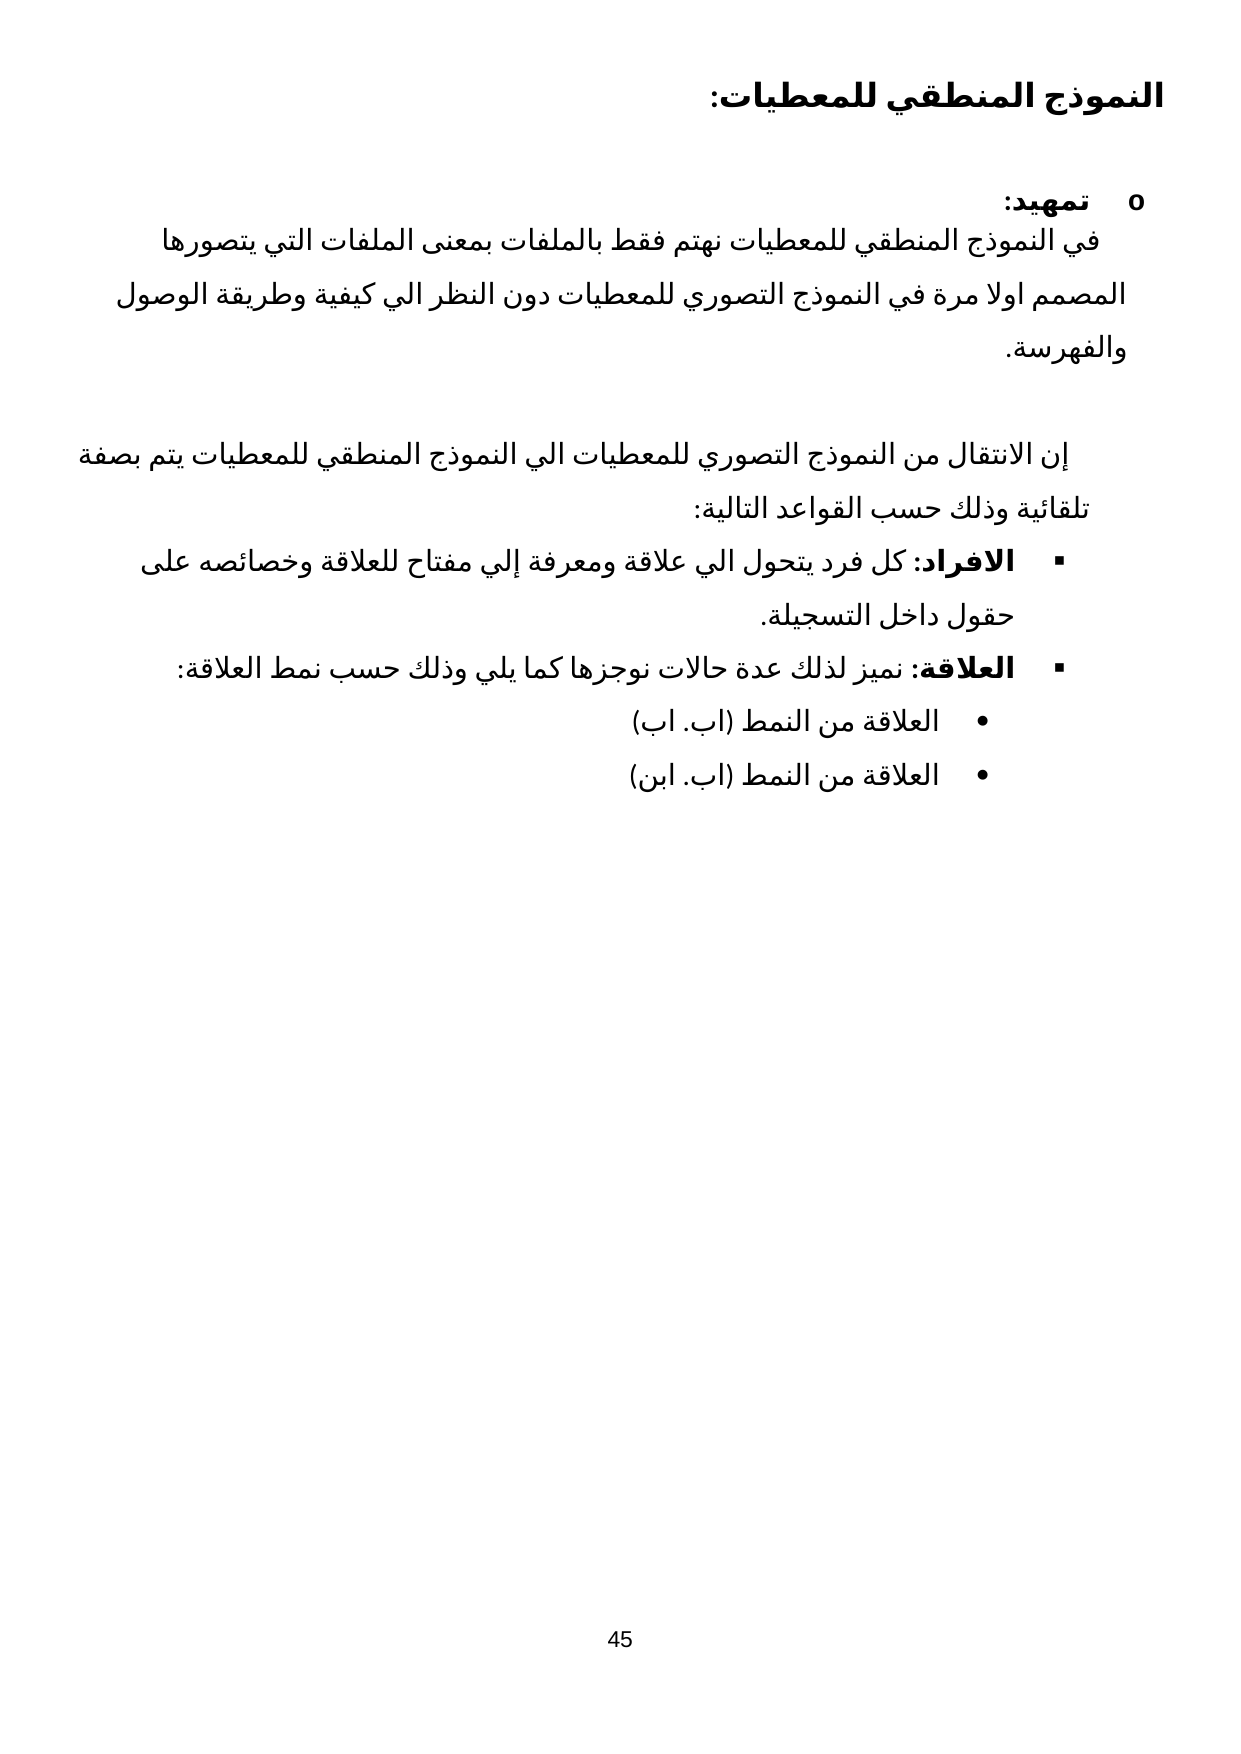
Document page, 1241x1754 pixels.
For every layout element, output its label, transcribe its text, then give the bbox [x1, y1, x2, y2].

list تمهيد: [75, 182, 1128, 219]
list العلاقة: نميز لذلك عدة حالات نوجزها كما يلي وذلك حسب نمط العلاقة: [75, 650, 1053, 686]
text النموذج المنطقي للمعطيات: [75, 75, 1165, 116]
list في النموذج المنطقي للمعطيات نهتم فقط بالملفات بمعنى الملفات التي يتصورها المصمم اولا مرة في النموذج التصوري للمعطيات دون النظر الي كيفية وطريقة الوصول والفهرسة. [75, 222, 1128, 365]
list العلاقة من النمط (اب. اب) [75, 703, 978, 739]
list إن الانتقال من النموذج التصوري للمعطيات الي النموذج المنطقي للمعطيات يتم بصفة تلقائية وذلك حسب القواعد التالية: [75, 436, 1090, 525]
list العلاقة من النمط (اب. ابن) [75, 757, 978, 792]
list الافراد: كل فرد يتحول الي علاقة ومعرفة إلي مفتاح للعلاقة وخصائصه على حقول داخل التسجيلة. [75, 543, 1053, 632]
